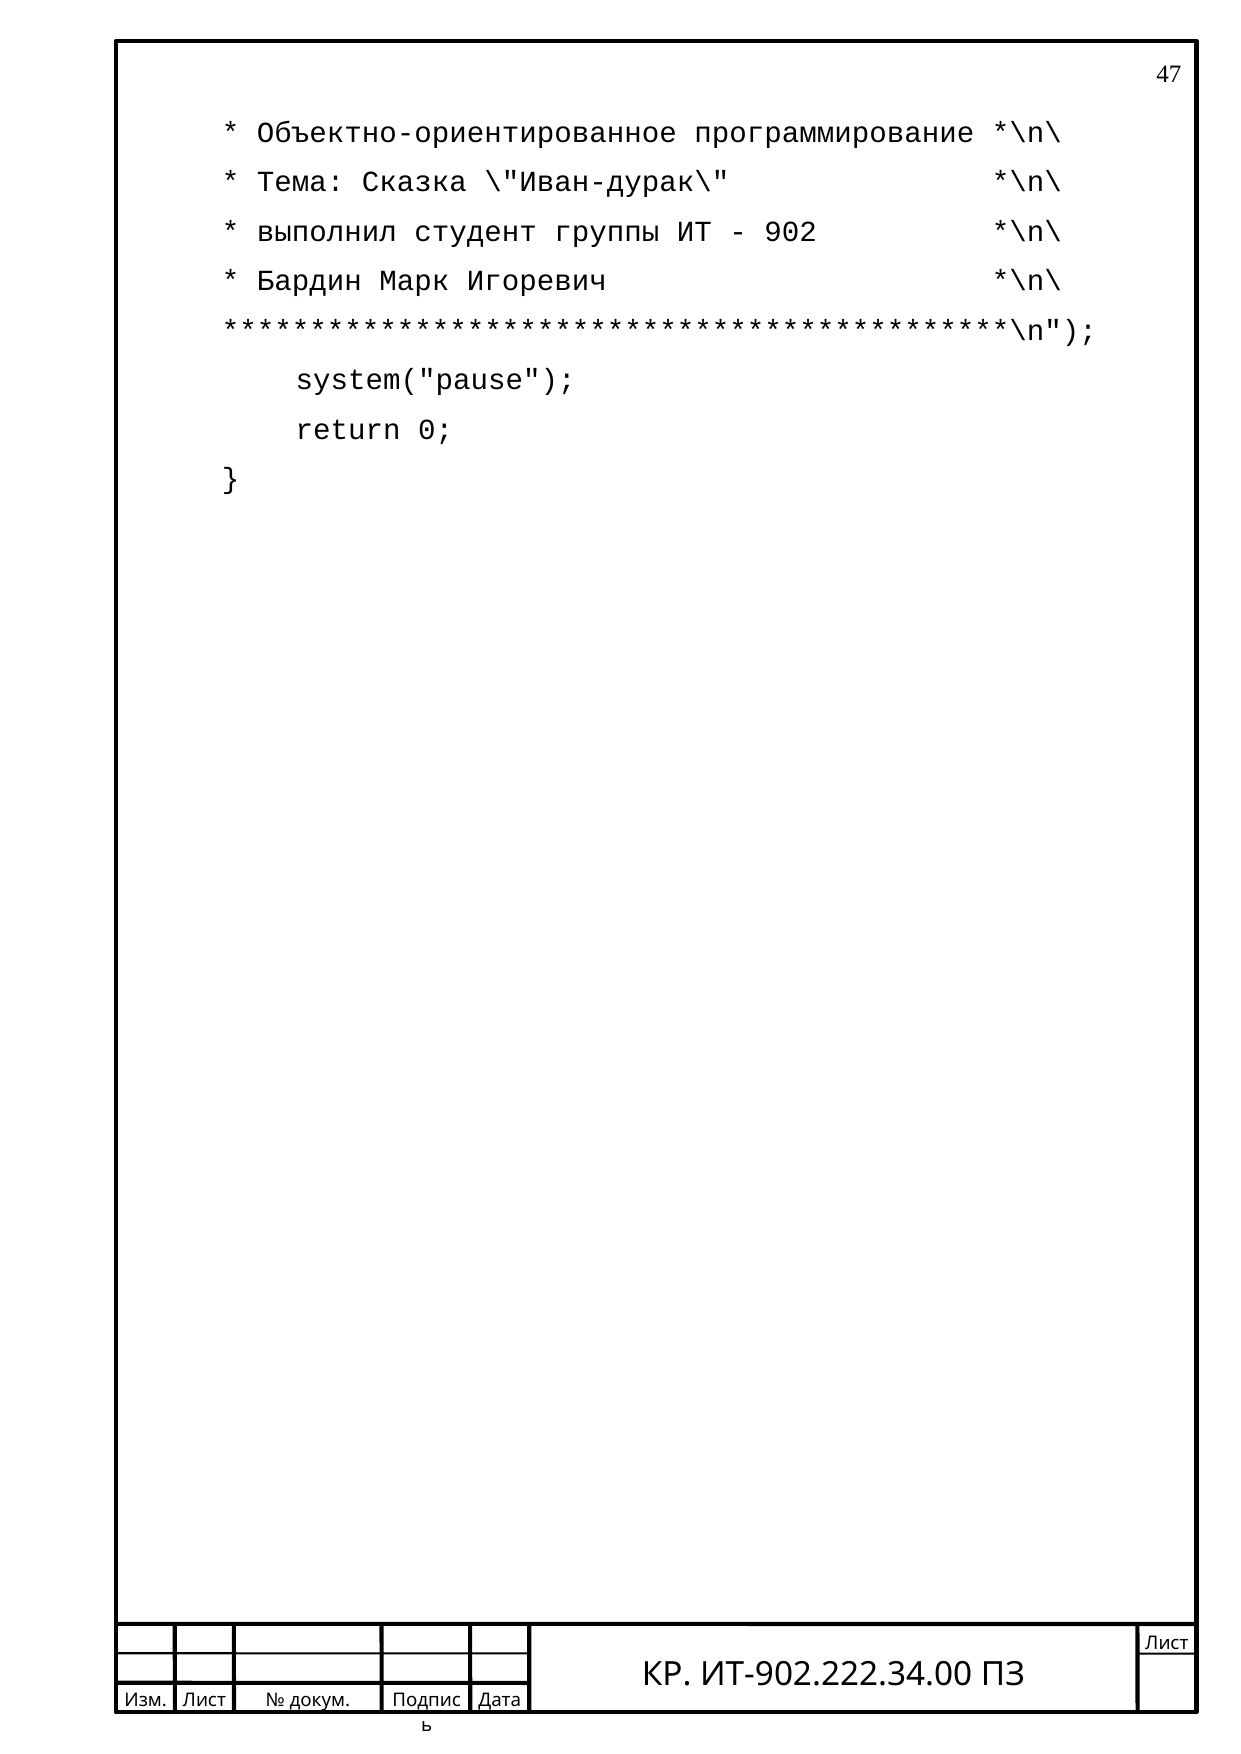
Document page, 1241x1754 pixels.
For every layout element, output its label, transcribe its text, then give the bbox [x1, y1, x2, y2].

text * выполнил студент группы ИТ - 902 *\n\ [148, 217, 1181, 250]
text } [148, 464, 1181, 497]
text return 0; [148, 415, 1181, 448]
text system("pause"); [148, 366, 1181, 398]
text * Бардин Марк Игоревич *\n\ [148, 267, 1181, 299]
text * Тема: Сказка \"Иван-дурак\" *\n\ [148, 168, 1181, 201]
text *********************************************\n"); [148, 316, 1181, 349]
text * Объектно-ориентированное программирование *\n\ [148, 118, 1181, 151]
